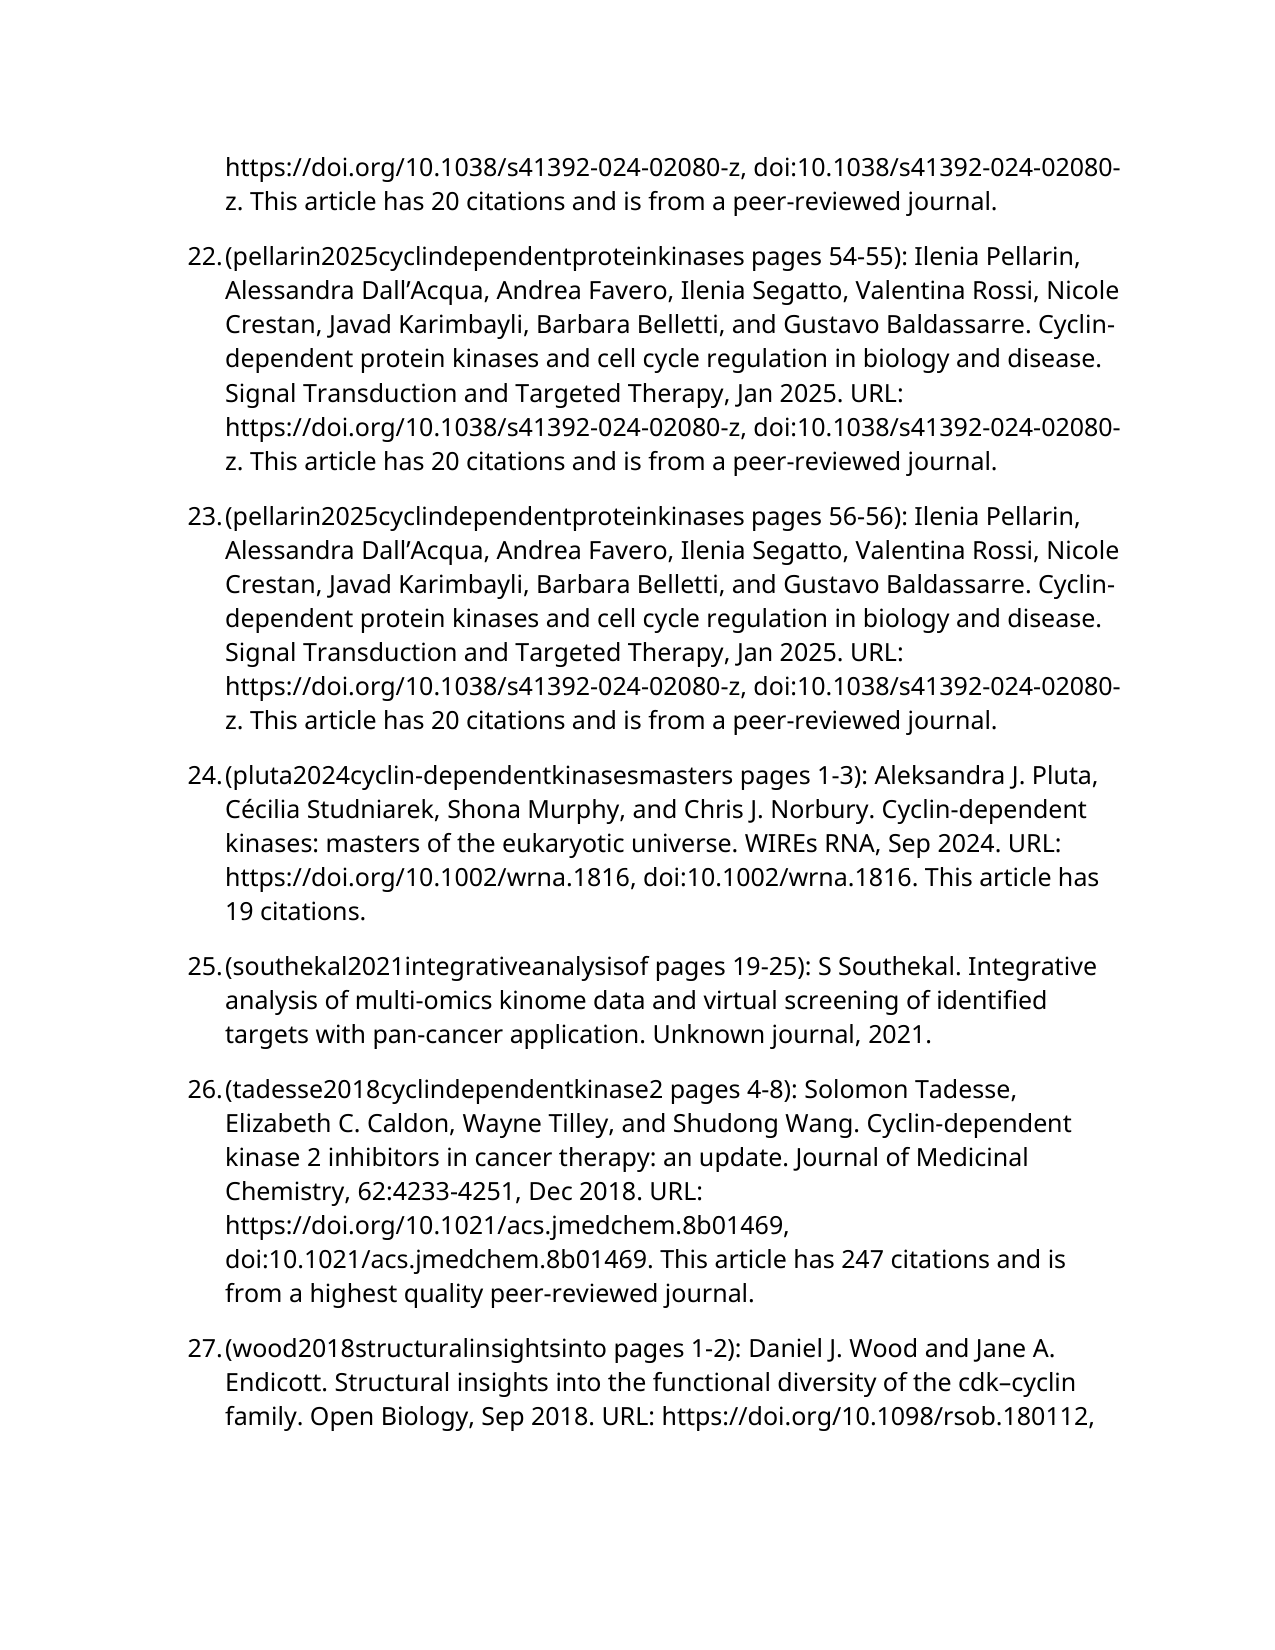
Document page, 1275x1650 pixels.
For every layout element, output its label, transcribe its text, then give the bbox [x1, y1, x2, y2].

list (tadesse2018cyclindependentkinase2 pages 4-8): Solomon Tadesse, Elizabeth C. Caldon, Wayne Tilley, and Shudong Wang. Cyclin-dependent kinase 2 inhibitors in cancer therapy: an update. Journal of Medicinal Chemistry, 62:4233-4251, Dec 2018. URL: https://doi.org/10.1021/acs.jmedchem.8b01469, doi:10.1021/acs.jmedchem.8b01469. This article has 247 citations and is from a highest quality peer-reviewed journal. [187, 1072, 1125, 1310]
list (southekal2021integrativeanalysisof pages 19-25): S Southekal. Integrative analysis of multi-omics kinome data and virtual screening of identified targets with pan-cancer application. Unknown journal, 2021. [187, 949, 1125, 1051]
list (pellarin2025cyclindependentproteinkinases pages 54-55): Ilenia Pellarin, Alessandra Dall’Acqua, Andrea Favero, Ilenia Segatto, Valentina Rossi, Nicole Crestan, Javad Karimbayli, Barbara Belletti, and Gustavo Baldassarre. Cyclin-dependent protein kinases and cell cycle regulation in biology and disease. Signal Transduction and Targeted Therapy, Jan 2025. URL: https://doi.org/10.1038/s41392-024-02080-z, doi:10.1038/s41392-024-02080-z. This article has 20 citations and is from a peer-reviewed journal. [187, 239, 1125, 477]
list (pluta2024cyclin‐dependentkinasesmasters pages 1-3): Aleksandra J. Pluta, Cécilia Studniarek, Shona Murphy, and Chris J. Norbury. Cyclin‐dependent kinases: masters of the eukaryotic universe. WIREs RNA, Sep 2024. URL: https://doi.org/10.1002/wrna.1816, doi:10.1002/wrna.1816. This article has 19 citations. [187, 757, 1125, 928]
list (pellarin2025cyclindependentproteinkinases pages 56-56): Ilenia Pellarin, Alessandra Dall’Acqua, Andrea Favero, Ilenia Segatto, Valentina Rossi, Nicole Crestan, Javad Karimbayli, Barbara Belletti, and Gustavo Baldassarre. Cyclin-dependent protein kinases and cell cycle regulation in biology and disease. Signal Transduction and Targeted Therapy, Jan 2025. URL: https://doi.org/10.1038/s41392-024-02080-z, doi:10.1038/s41392-024-02080-z. This article has 20 citations and is from a peer-reviewed journal. [187, 498, 1125, 737]
